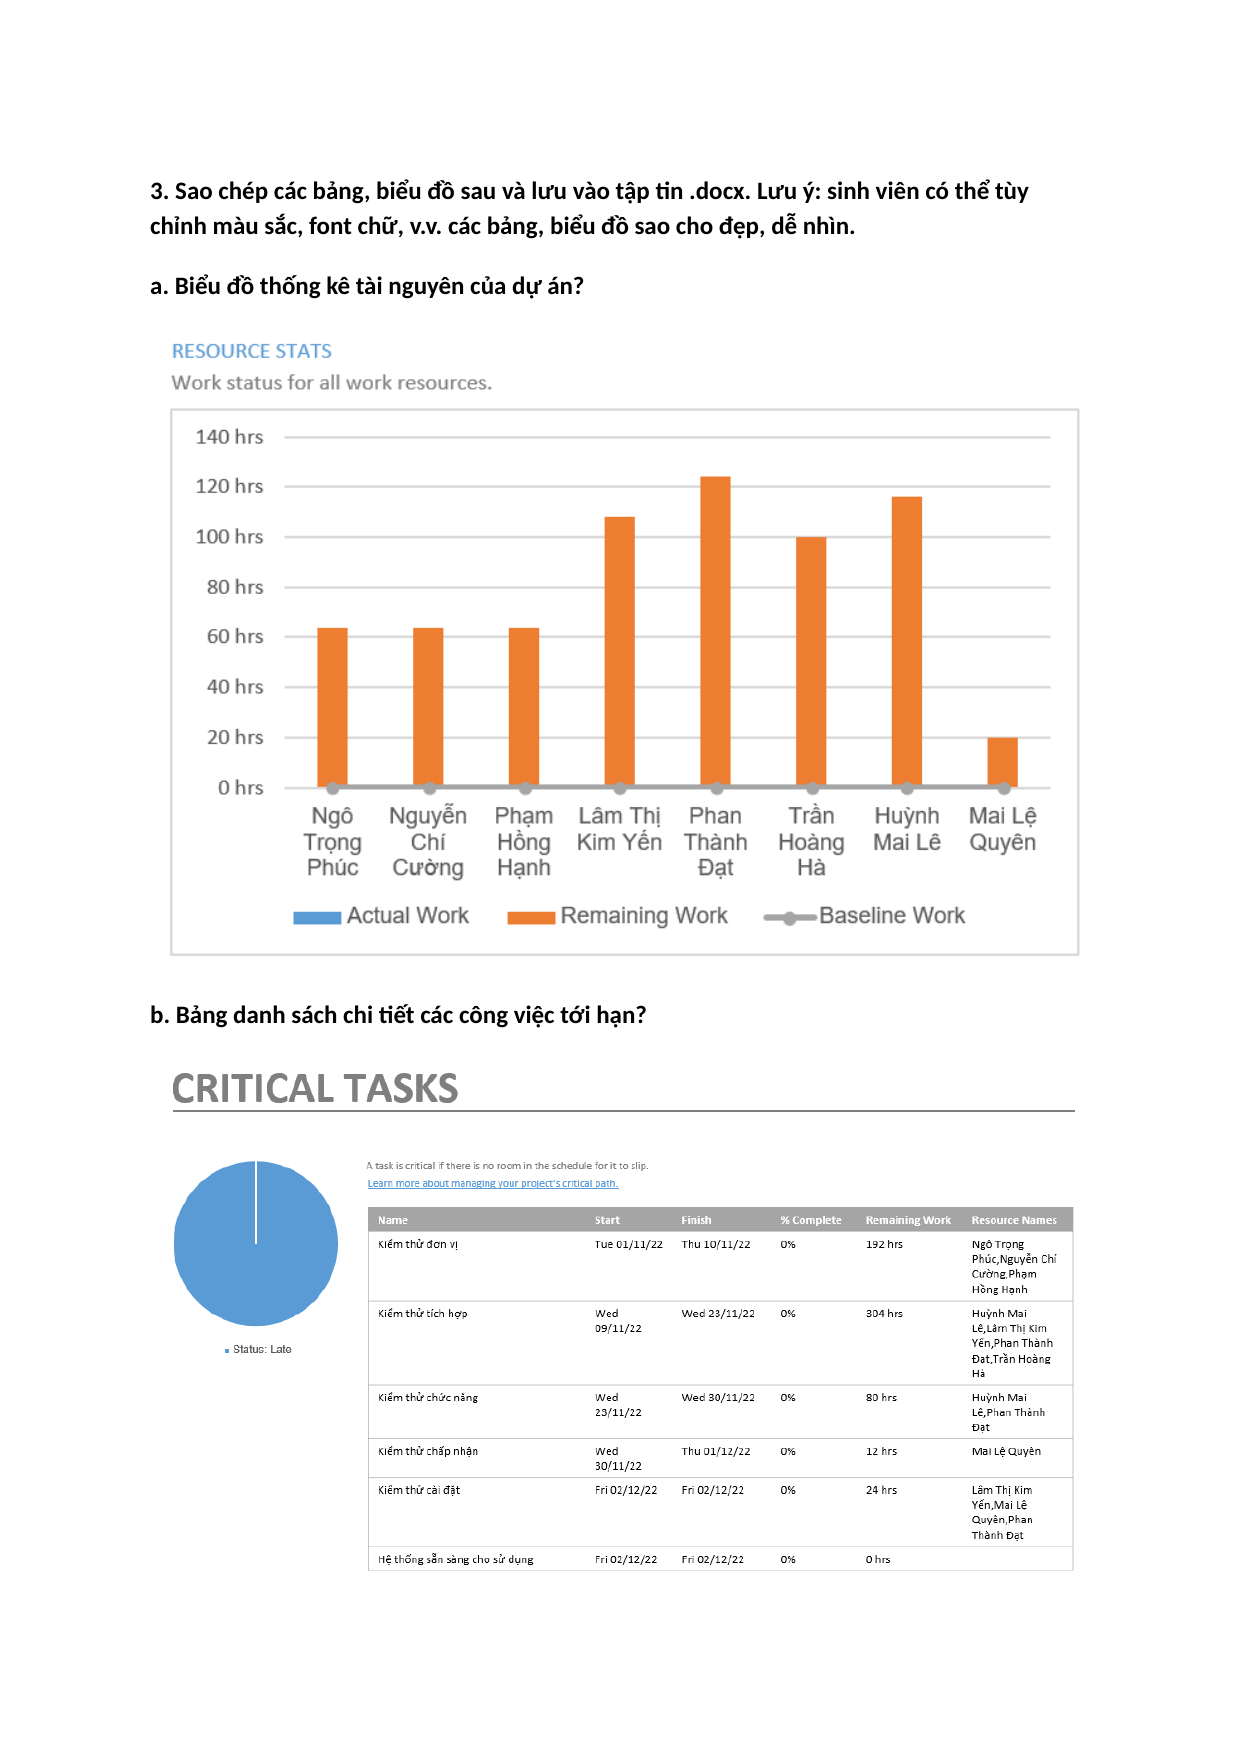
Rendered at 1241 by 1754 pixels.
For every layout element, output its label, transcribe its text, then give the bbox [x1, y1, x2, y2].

text b. Bảng danh sách chi tiết các công việc tới hạn? [150, 999, 1090, 1029]
text 3. Sao chép các bảng, biểu đồ sau và lưu vào tập tin .docx. Lưu ý: sinh viên có thể tùy chỉnh màu sắc, font chữ, v.v. các bảng, biểu đồ sao cho đẹp, dễ nhìn. [150, 175, 1090, 241]
picture [150, 1058, 1091, 1595]
picture [150, 330, 1091, 970]
text a. Biểu đồ thống kê tài nguyên của dự án? [150, 270, 1090, 301]
